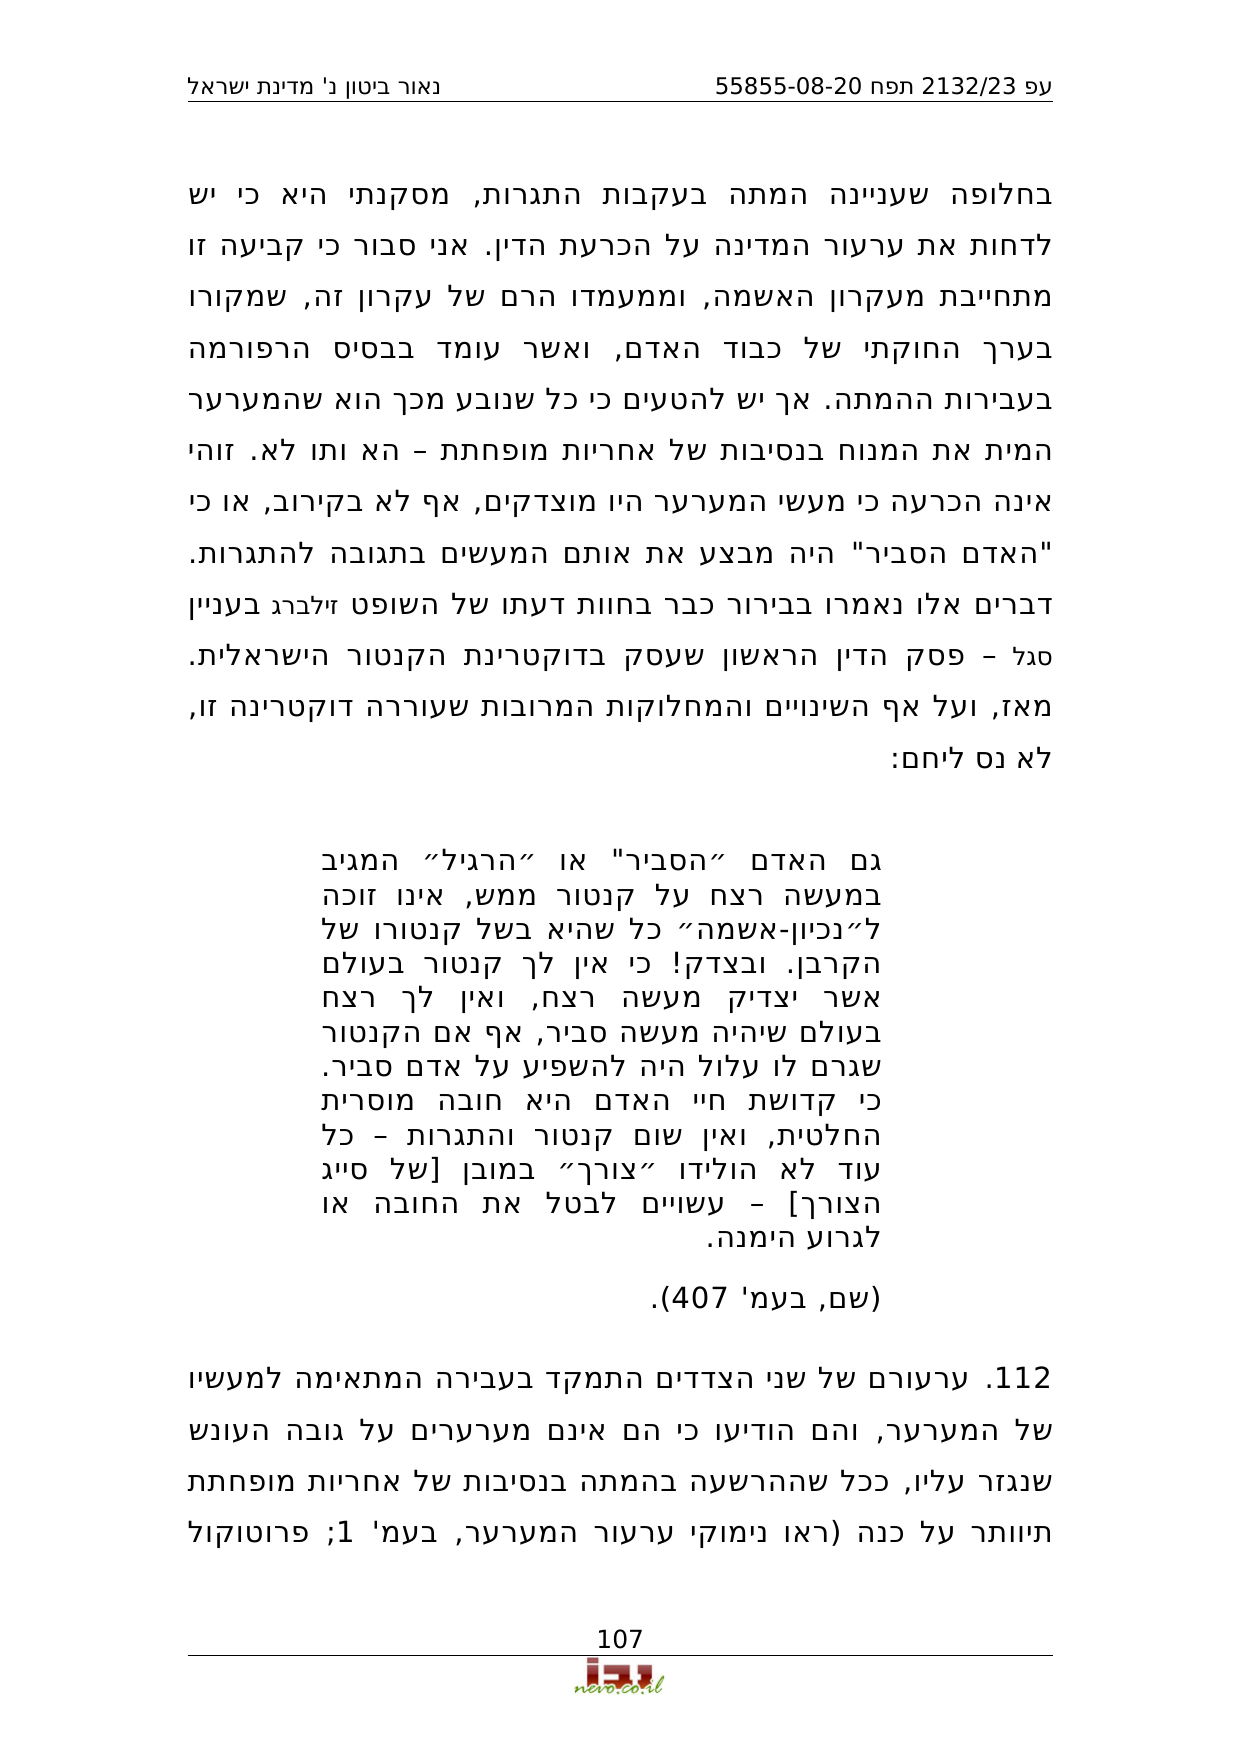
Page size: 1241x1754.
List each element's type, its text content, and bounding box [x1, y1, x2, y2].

text (שם, בעמ' 407). [321, 1281, 882, 1315]
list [187, 1362, 1053, 1550]
picture [574, 1657, 666, 1695]
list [187, 177, 1053, 775]
text גם האדם ״הסביר" או ״הרגיל״ המגיב במעשה רצח על קנטור ממש, אינו זוכה ל״נכיון-אשמה״ כל שהיא בשל קנטורו של הקרבן. ובצדק! כי אין לך קנטור בעולם אשר יצדיק מעשה רצח, ואין לך רצח בעולם שיהיה מעשה סביר, אף אם הקנטור שגרם לו עלול היה להשפיע על אדם סביר. כי קדושת חיי האדם היא חובה מוסרית החלטית, ואין שום קנטור והתגרות – כל עוד לא הולידו ״צורך״ במובן [של סייג הצורך] – עשויים לבטל את החובה או לגרוע הימנה. [321, 843, 882, 1254]
